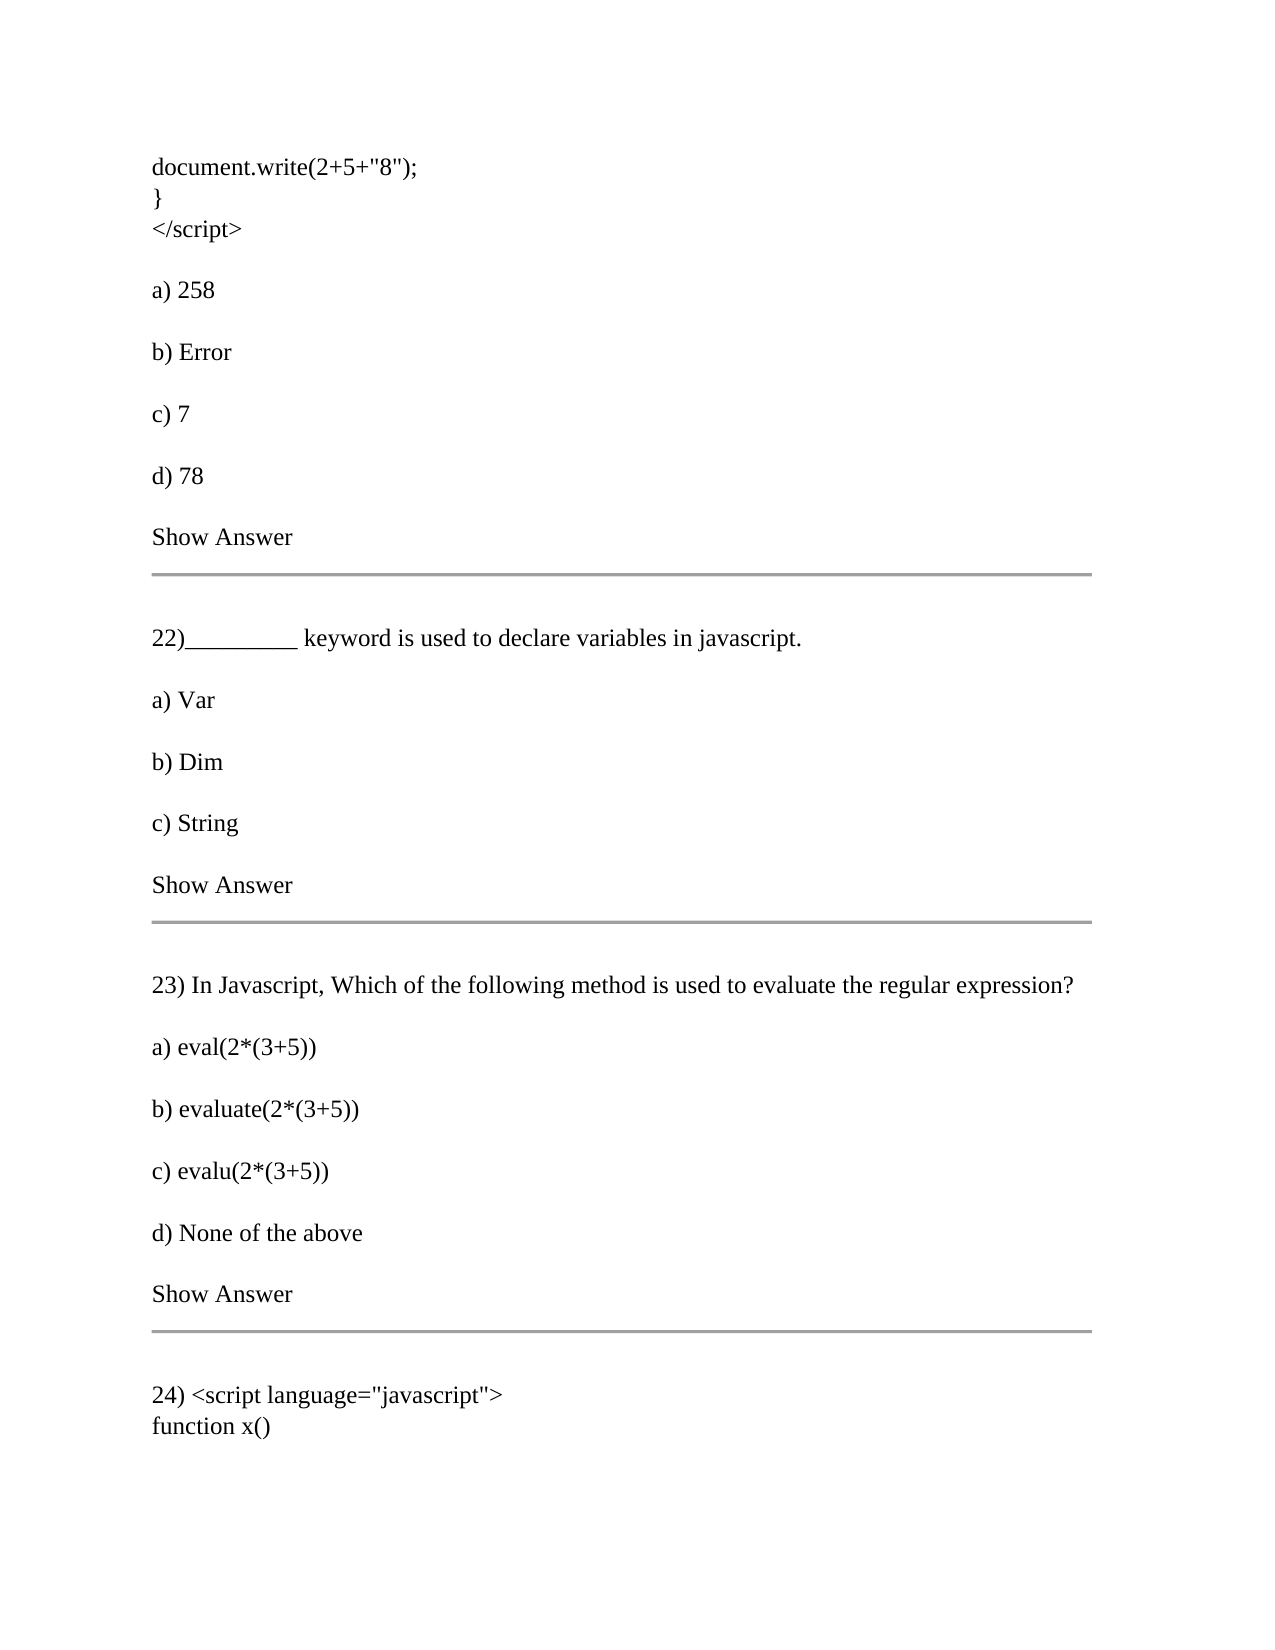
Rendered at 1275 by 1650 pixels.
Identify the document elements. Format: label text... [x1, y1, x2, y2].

table_cell [150, 1329, 1125, 1378]
table_cell Show Answer [150, 521, 1125, 572]
table_cell c) 7 [150, 398, 1125, 459]
table_cell a) eval(2*(3+5)) [150, 1031, 1125, 1093]
table_cell b) evaluate(2*(3+5)) [150, 1093, 1125, 1154]
table_cell Show Answer [150, 1278, 1125, 1328]
table_cell b) Error [150, 336, 1125, 397]
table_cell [150, 150, 1125, 274]
table_cell a) 258 [150, 274, 1125, 336]
table_cell [150, 572, 1125, 621]
table_cell Show Answer [150, 869, 1125, 919]
table_cell d) None of the above [150, 1216, 1125, 1278]
table_cell b) Dim [150, 745, 1125, 807]
table_cell c) String [150, 807, 1125, 868]
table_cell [150, 1379, 1125, 1452]
table_cell c) evalu(2*(3+5)) [150, 1154, 1125, 1216]
table_cell [150, 919, 1125, 969]
table_cell 23) In Javascript, Which of the following method is used to evaluate the regular expression? [150, 969, 1125, 1031]
table_cell d) 78 [150, 459, 1125, 521]
table_cell 22)_________ keyword is used to declare variables in javascript. [150, 621, 1125, 683]
table_cell a) Var [150, 683, 1125, 745]
